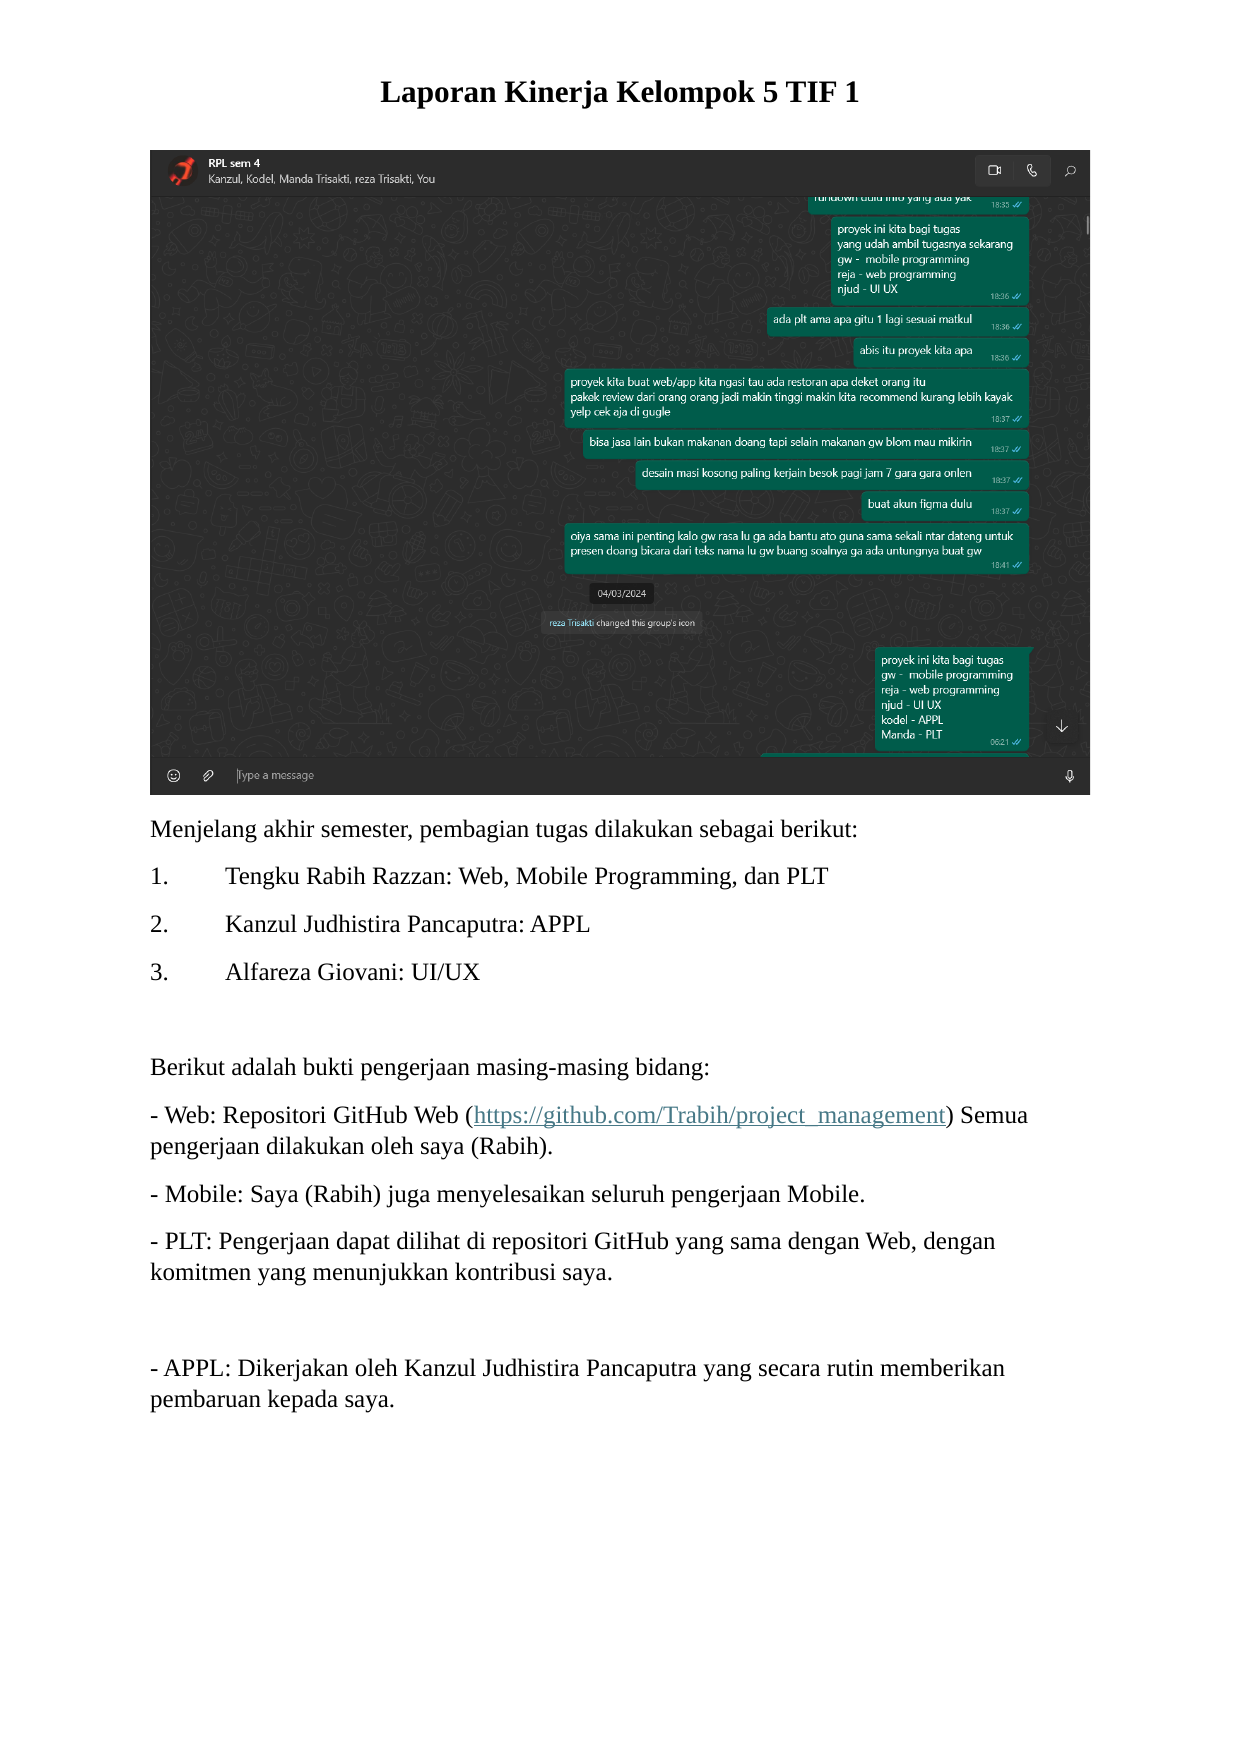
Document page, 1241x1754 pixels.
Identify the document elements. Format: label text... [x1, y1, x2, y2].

text - PLT: Pengerjaan dapat dilihat di repositori GitHub yang sama dengan Web, dengan komitmen yang menunjukkan kontribusi saya. [150, 1226, 1090, 1286]
text 3. Alfareza Giovani: UI/UX [150, 957, 1090, 986]
text Menjelang akhir semester, pembagian tugas dilakukan sebagai berikut: [150, 814, 1090, 842]
text 1. Tengku Rabih Razzan: Web, Mobile Programming, dan PLT [150, 861, 1090, 890]
text - APPL: Dikerjakan oleh Kanzul Judhistira Pancaputra yang secara rutin memberikan pembaruan kepada saya. [150, 1353, 1090, 1413]
text - Mobile: Saya (Rabih) juga menyelesaikan seluruh pengerjaan Mobile. [150, 1179, 1090, 1207]
text Berikut adalah bukti pengerjaan masing-masing bidang: [150, 1052, 1090, 1081]
text 2. Kanzul Judhistira Pancaputra: APPL [150, 909, 1090, 938]
picture [150, 150, 1091, 795]
text - Web: Repositori GitHub Web (https://github.com/Trabih/project_management) Semua pengerjaan dilakukan oleh saya (Rabih). [150, 1100, 1090, 1160]
